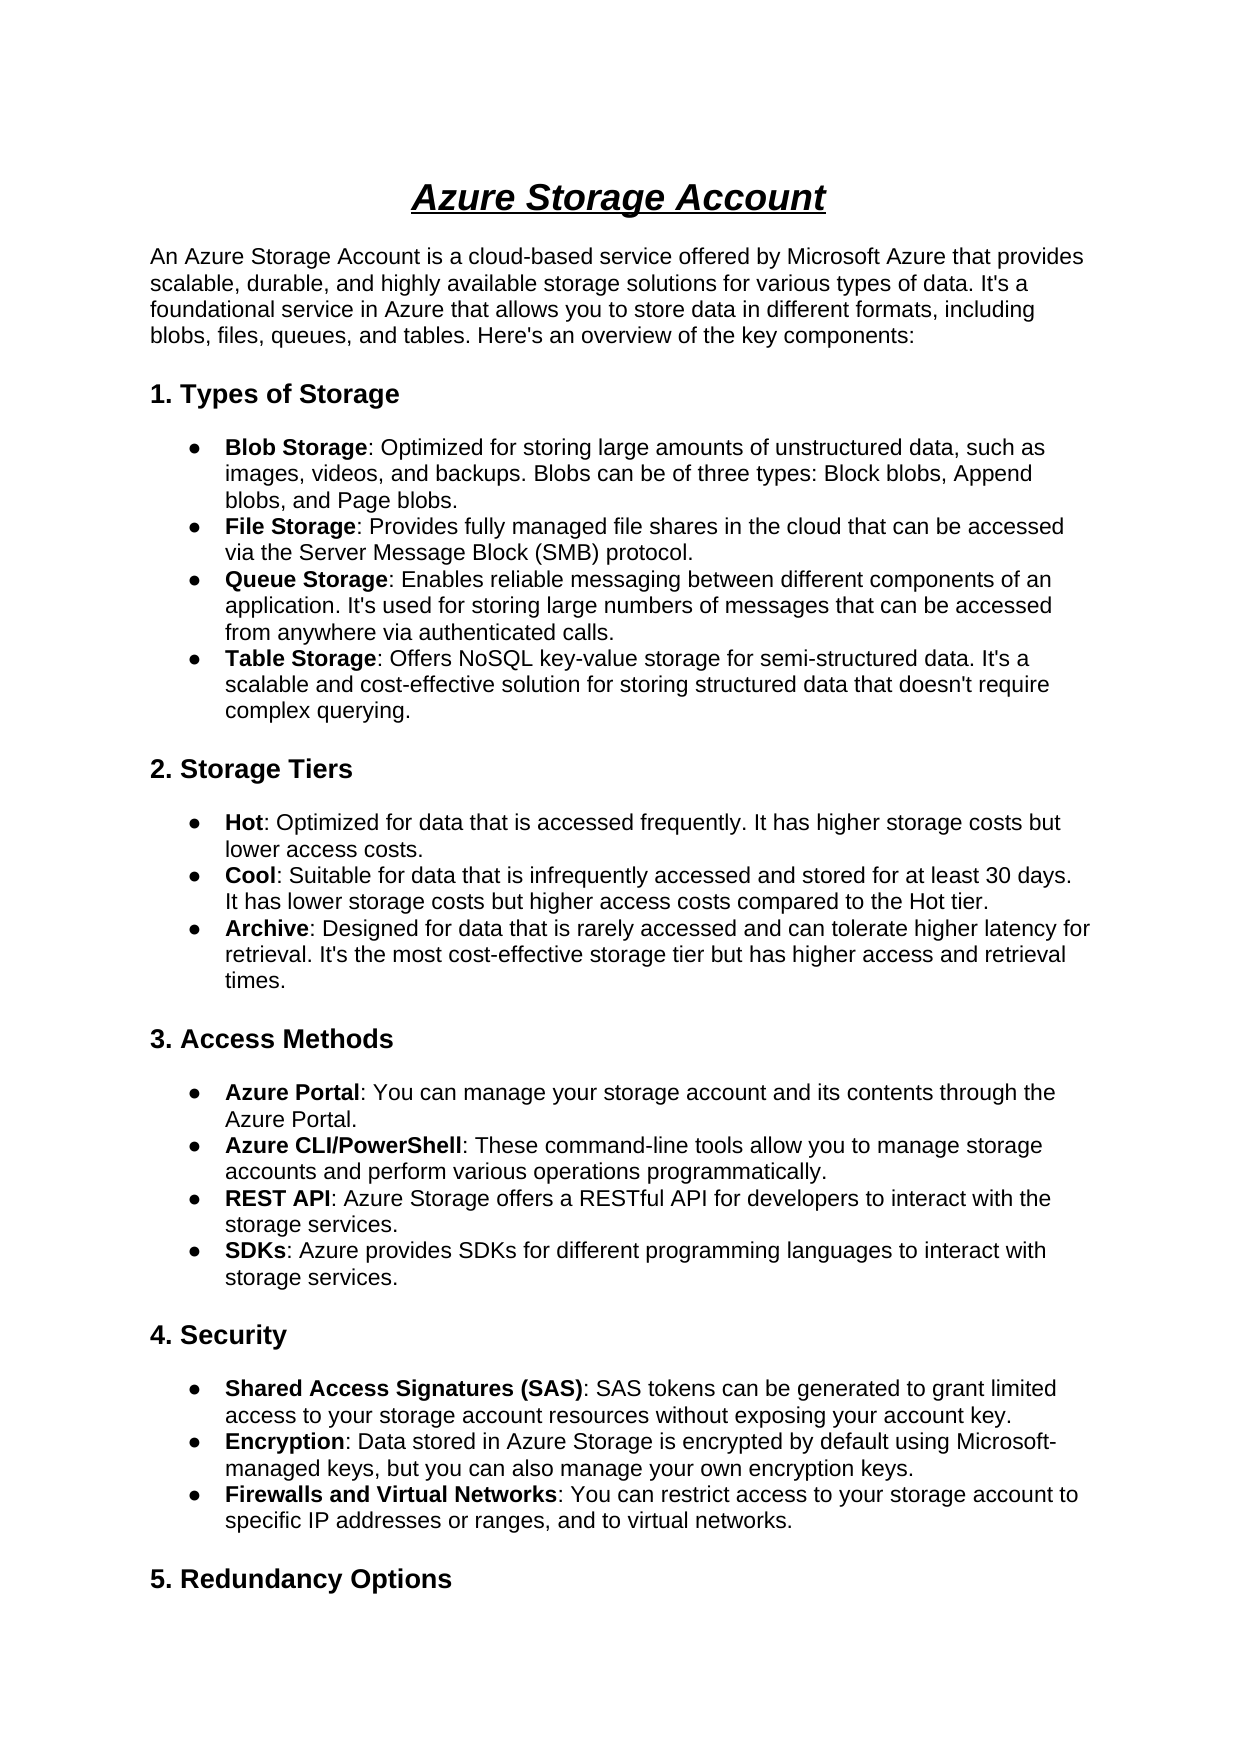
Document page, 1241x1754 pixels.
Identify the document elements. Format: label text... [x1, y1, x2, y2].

list REST API: Azure Storage offers a RESTful API for developers to interact with the storage services. [187, 1184, 1090, 1237]
list Archive: Designed for data that is rarely accessed and can tolerate higher latency for retrieval. It's the most cost-effective storage tier but has higher access and retrieval times. [187, 915, 1090, 994]
list Queue Storage: Enables reliable messaging between different components of an application. It's used for storing large numbers of messages that can be accessed from anywhere via authenticated calls. [187, 566, 1090, 645]
subtitle 3. Access Methods [150, 1023, 1090, 1054]
list Shared Access Signatures (SAS): SAS tokens can be generated to grant limited access to your storage account resources without exposing your account key. [187, 1375, 1090, 1428]
subtitle 5. Redundancy Options [150, 1563, 1090, 1594]
list SDKs: Azure provides SDKs for different programming languages to interact with storage services. [187, 1237, 1090, 1290]
list Firewalls and Virtual Networks: You can restrict access to your storage account to specific IP addresses or ranges, and to virtual networks. [187, 1481, 1090, 1533]
subtitle 4. Security [150, 1319, 1090, 1350]
list Cool: Suitable for data that is infrequently accessed and stored for at least 30 days. It has lower storage costs but higher access costs compared to the Hot tier. [187, 862, 1090, 915]
text An Azure Storage Account is a cloud-based service offered by Microsoft Azure that provides scalable, durable, and highly available storage solutions for various types of data. It's a foundational service in Azure that allows you to store data in different formats, including blobs, files, queues, and tables. Here's an overview of the key components: [150, 243, 1090, 348]
list File Storage: Provides fully managed file shares in the cloud that can be accessed via the Server Message Block (SMB) protocol. [187, 513, 1090, 566]
subtitle 1. Types of Storage [150, 378, 1090, 409]
list Table Storage: Offers NoSQL key-value storage for semi-structured data. It's a scalable and cost-effective solution for storing structured data that doesn't require complex querying. [187, 645, 1090, 724]
list Hot: Optimized for data that is accessed frequently. It has higher storage costs but lower access costs. [187, 809, 1090, 862]
subtitle 2. Storage Tiers [150, 753, 1090, 784]
list Azure CLI/PowerShell: These command-line tools allow you to manage storage accounts and perform various operations programmatically. [187, 1132, 1090, 1184]
list Encryption: Data stored in Azure Storage is encrypted by default using Microsoft-managed keys, but you can also manage your own encryption keys. [187, 1428, 1090, 1481]
text Azure Storage Account [150, 175, 1090, 218]
list Azure Portal: You can manage your storage account and its contents through the Azure Portal. [187, 1079, 1090, 1132]
list Blob Storage: Optimized for storing large amounts of unstructured data, such as images, videos, and backups. Blobs can be of three types: Block blobs, Append blobs, and Page blobs. [187, 434, 1090, 513]
